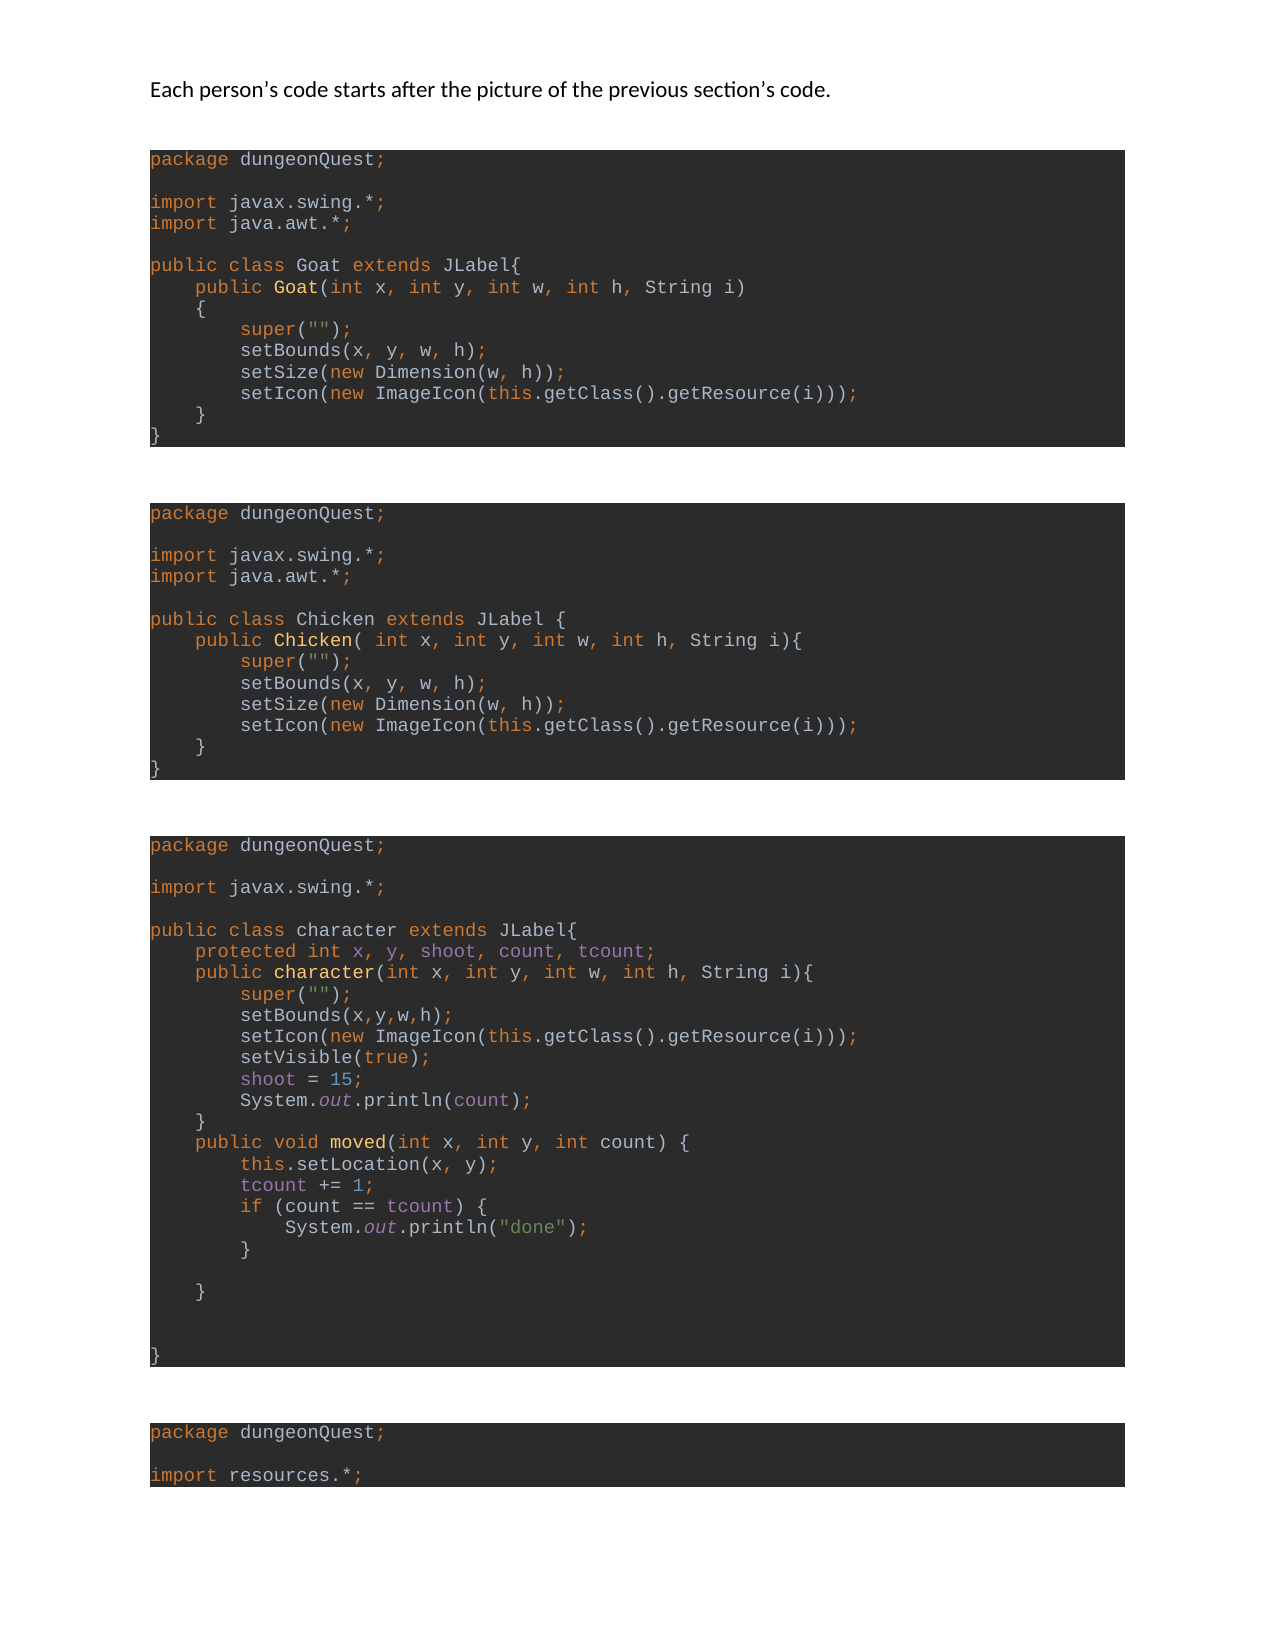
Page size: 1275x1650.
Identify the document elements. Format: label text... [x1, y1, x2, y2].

text package dungeonQuest; import javax.swing.*; import java.awt.*; public class Chicken extends JLabel { public Chicken( int x, int y, int w, int h, String i){ super(""); setBounds(x, y, w, h); setSize(new Dimension(w, h)); setIcon(new ImageIcon(this.getClass().getResource(i))); } } [150, 503, 1125, 780]
text package dungeonQuest; import javax.swing.*; import java.awt.*; public class Goat extends JLabel{ public Goat(int x, int y, int w, int h, String i) { super(""); setBounds(x, y, w, h); setSize(new Dimension(w, h)); setIcon(new ImageIcon(this.getClass().getResource(i))); } } [150, 150, 1125, 447]
text package dungeonQuest; import javax.swing.*; public class character extends JLabel{ protected int x, y, shoot, count, tcount; public character(int x, int y, int w, int h, String i){ super(""); setBounds(x,y,w,h); setIcon(new ImageIcon(this.getClass().getResource(i))); setVisible(true); shoot = 15; System.out.println(count); } public void moved(int x, int y, int count) { this.setLocation(x, y); tcount += 1; if (count == tcount) { System.out.println("done"); } } } [150, 836, 1125, 1367]
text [150, 1423, 1125, 1487]
